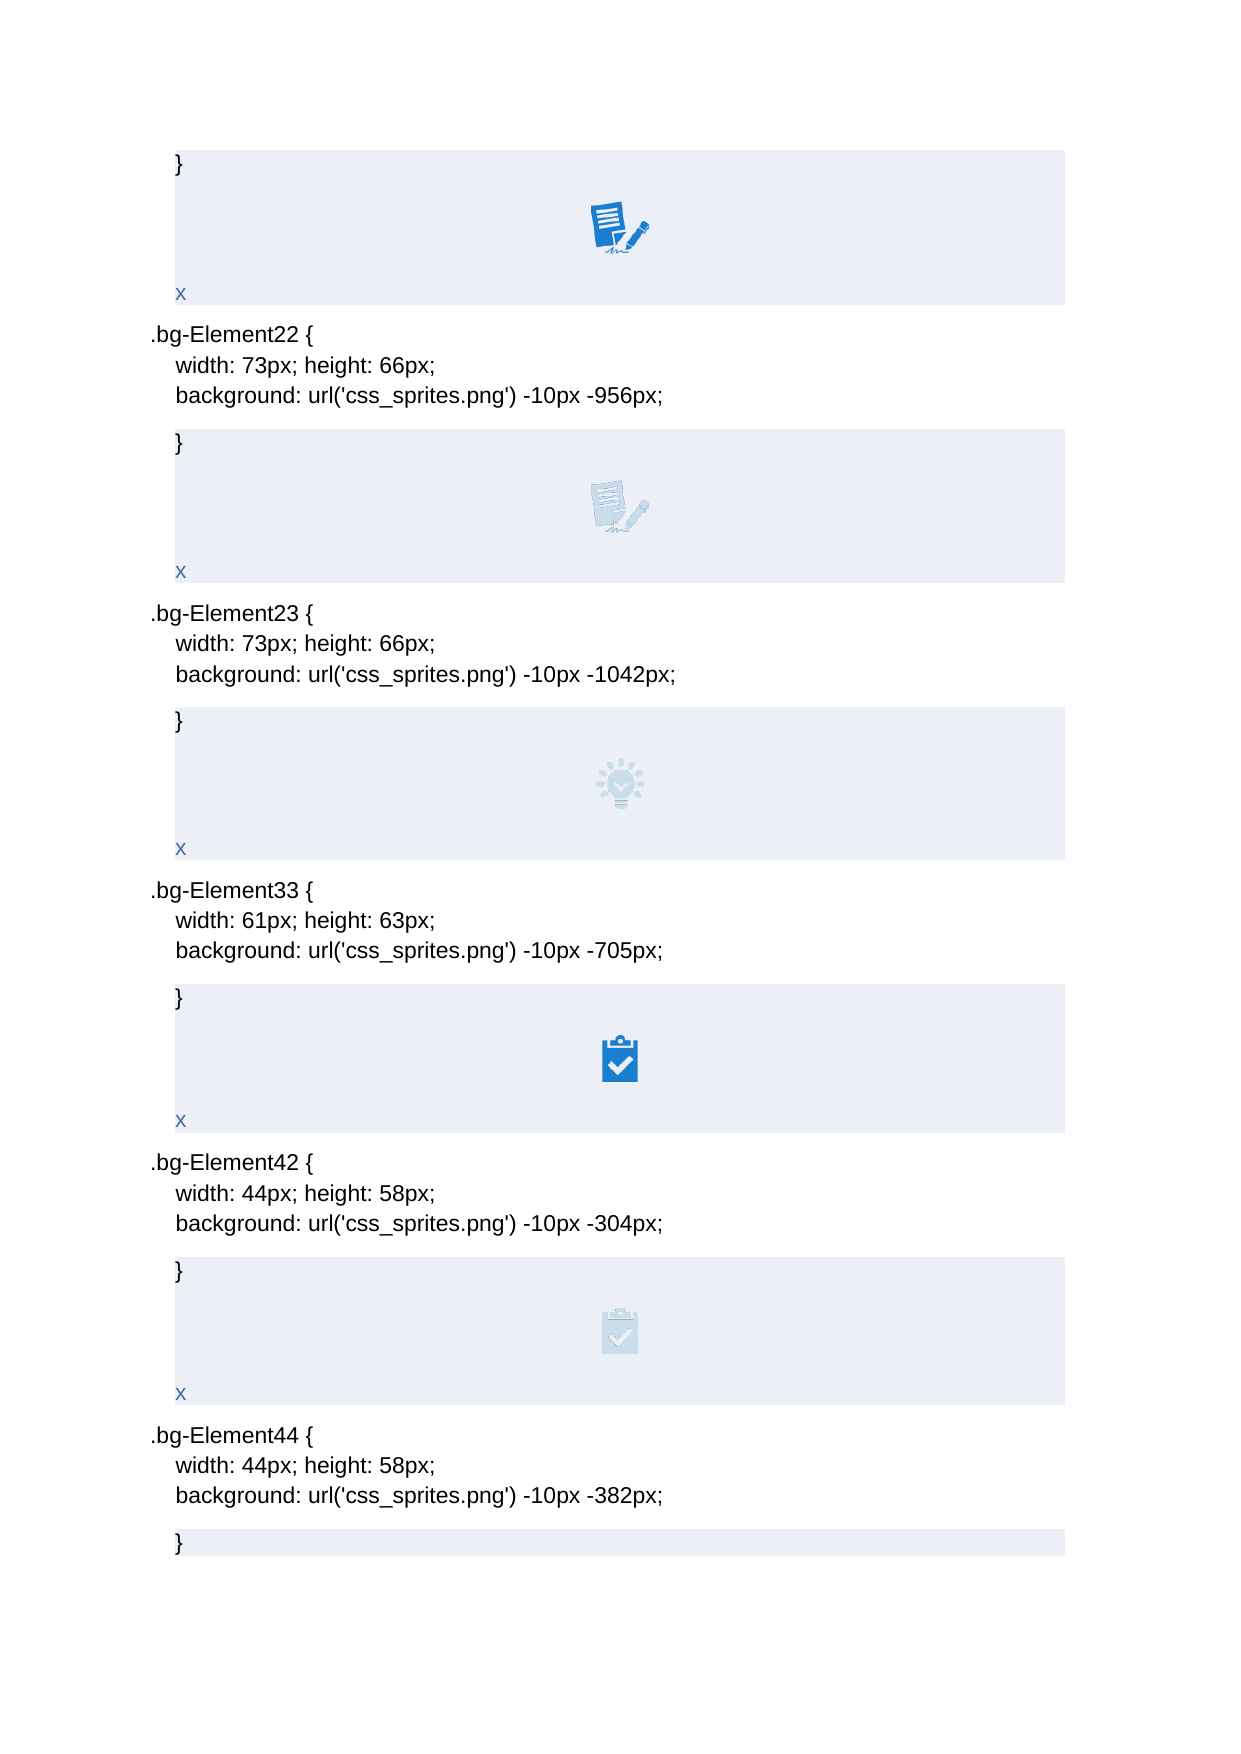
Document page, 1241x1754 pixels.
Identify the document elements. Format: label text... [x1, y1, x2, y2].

text } [175, 150, 1065, 176]
text .bg-Element23 { [150, 600, 1090, 627]
picture [591, 201, 650, 254]
text background: url('css_sprites.png') -10px -705px; [150, 937, 1090, 964]
text width: 44px; height: 58px; [150, 1179, 1090, 1206]
text width: 44px; height: 58px; [150, 1452, 1090, 1478]
text background: url('css_sprites.png') -10px -304px; [150, 1210, 1090, 1236]
text background: url('css_sprites.png') -10px -1042px; [150, 661, 1090, 687]
text x [175, 1106, 1065, 1133]
text background: url('css_sprites.png') -10px -382px; [150, 1482, 1090, 1509]
text .bg-Element22 { [150, 321, 1090, 348]
text x [175, 557, 1065, 583]
text width: 61px; height: 63px; [150, 907, 1090, 933]
text width: 73px; height: 66px; [150, 630, 1090, 657]
text } [175, 1257, 1065, 1283]
picture [602, 1035, 638, 1082]
text x [175, 834, 1065, 860]
picture [591, 480, 650, 533]
text width: 73px; height: 66px; [150, 352, 1090, 378]
text .bg-Element42 { [150, 1149, 1090, 1176]
text } [175, 1529, 1065, 1556]
text } [175, 984, 1065, 1011]
text x [175, 1379, 1065, 1405]
text .bg-Element44 { [150, 1422, 1090, 1448]
text } [175, 707, 1065, 734]
picture [602, 1308, 638, 1354]
text x [175, 278, 1065, 305]
text background: url('css_sprites.png') -10px -956px; [150, 382, 1090, 408]
text .bg-Element33 { [150, 877, 1090, 903]
picture [596, 758, 644, 809]
text } [175, 429, 1065, 455]
